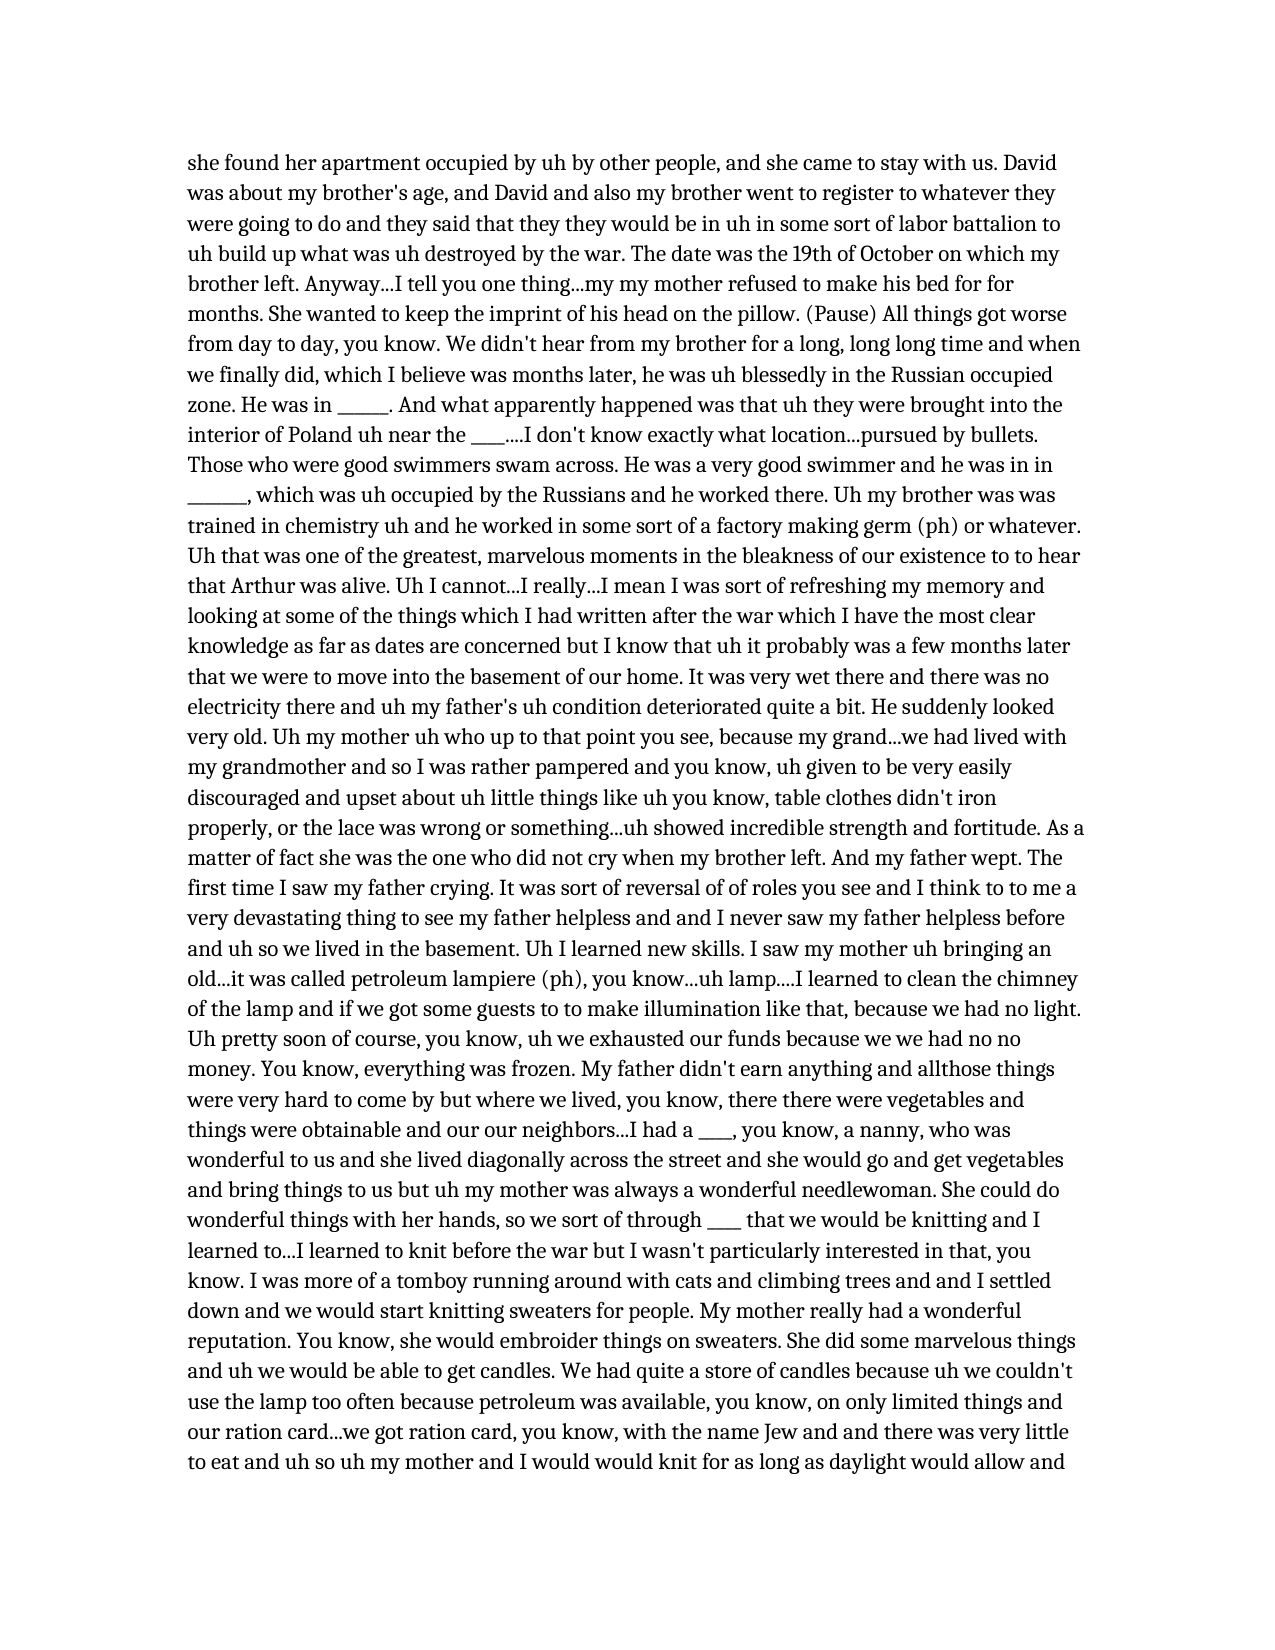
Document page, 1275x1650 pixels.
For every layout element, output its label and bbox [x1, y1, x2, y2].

text [187, 150, 1087, 1475]
